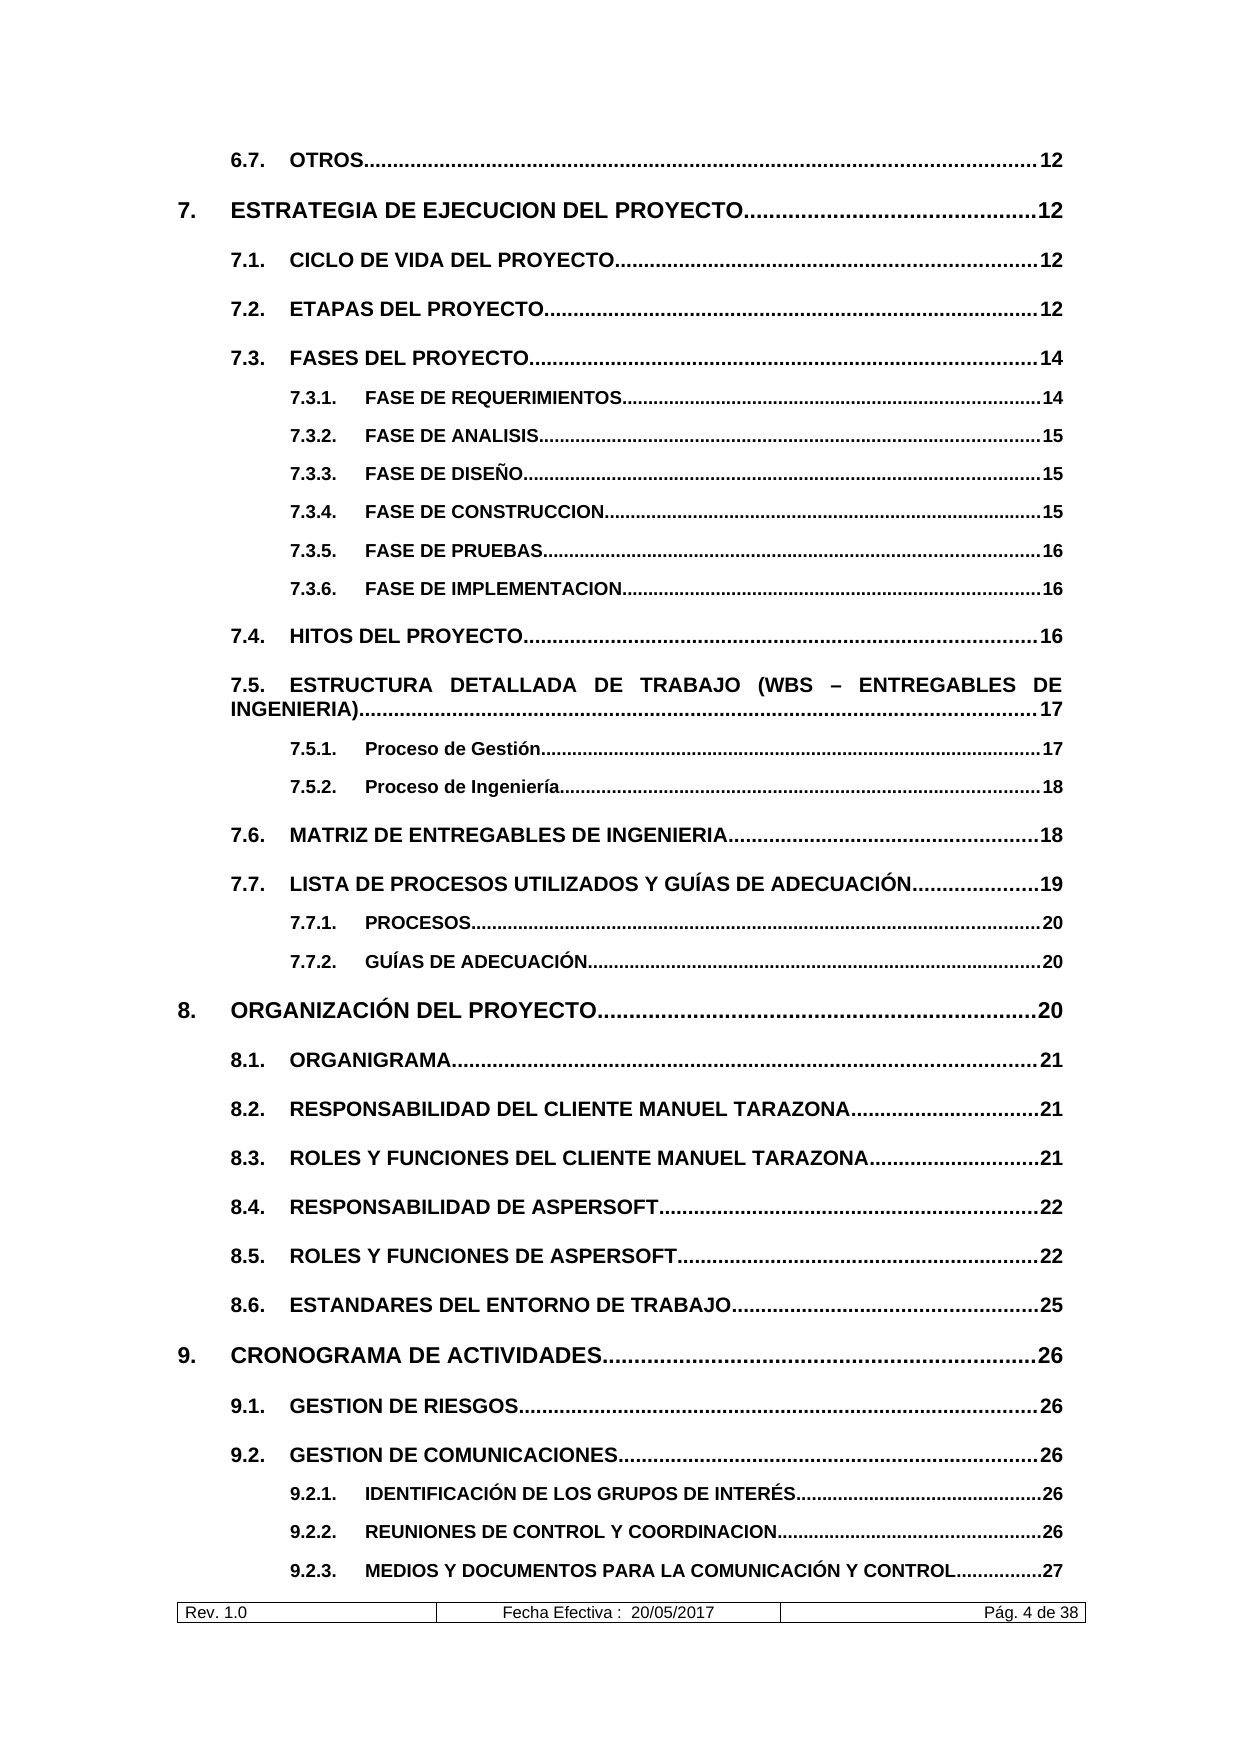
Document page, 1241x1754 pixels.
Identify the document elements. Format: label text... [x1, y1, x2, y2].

text 9.1. GESTION DE RIESGOS 26 [230, 1393, 1063, 1417]
text 9. CRONOGRAMA DE ACTIVIDADES 26 [177, 1342, 1063, 1368]
text 8.1. ORGANIGRAMA 21 [230, 1048, 1063, 1072]
text 7.7. LISTA DE PROCESOS UTILIZADOS Y GUÍAS DE ADECUACIÓN 19 [230, 872, 1063, 896]
text 9.2.3. MEDIOS Y DOCUMENTOS PARA LA COMUNICACIÓN Y CONTROL 27 [290, 1559, 1063, 1581]
text 7.3.6. FASE DE IMPLEMENTACION 16 [290, 578, 1063, 599]
text 7.3.2. FASE DE ANALISIS 15 [290, 425, 1063, 446]
text 9.2. GESTION DE COMUNICACIONES 26 [230, 1442, 1063, 1466]
text 7.7.2. GUÍAS DE ADECUACIÓN 20 [290, 950, 1063, 972]
text 7.3.5. FASE DE PRUEBAS 16 [290, 539, 1063, 561]
text 7.6. MATRIZ DE ENTREGABLES DE INGENIERIA 18 [230, 823, 1063, 847]
text 7.5. ESTRUCTURA DETALLADA DE TRABAJO (WBS – ENTREGABLES DE INGENIERIA) 17 [230, 673, 1063, 721]
text 8. ORGANIZACIÓN DEL PROYECTO 20 [177, 997, 1063, 1023]
text 7.1. CICLO DE VIDA DEL PROYECTO 12 [230, 248, 1063, 272]
text 7. ESTRATEGIA DE EJECUCION DEL PROYECTO 12 [177, 197, 1063, 223]
text 7.4. HITOS DEL PROYECTO 16 [230, 624, 1063, 648]
text 7.5.2. Proceso de Ingeniería 18 [290, 776, 1063, 798]
text 6.7. OTROS 12 [230, 148, 1063, 172]
text 7.5.1. Proceso de Gestión 17 [290, 738, 1063, 759]
text 9.2.2. REUNIONES DE CONTROL Y COORDINACION 26 [290, 1521, 1063, 1543]
text 7.3.1. FASE DE REQUERIMIENTOS 14 [290, 387, 1063, 408]
text 8.6. ESTANDARES DEL ENTORNO DE TRABAJO 25 [230, 1293, 1063, 1317]
text 7.7.1. PROCESOS 20 [290, 912, 1063, 934]
text 7.3. FASES DEL PROYECTO 14 [230, 346, 1063, 370]
text 8.3. ROLES Y FUNCIONES DEL CLIENTE MANUEL TARAZONA 21 [230, 1146, 1063, 1170]
text 8.5. ROLES Y FUNCIONES DE ASPERSOFT 22 [230, 1244, 1063, 1268]
text 8.4. RESPONSABILIDAD DE ASPERSOFT 22 [230, 1195, 1063, 1219]
text 9.2.1. IDENTIFICACIÓN DE LOS GRUPOS DE INTERÉS 26 [290, 1483, 1063, 1504]
text 7.3.3. FASE DE DISEÑO 15 [290, 463, 1063, 484]
text 7.3.4. FASE DE CONSTRUCCION 15 [290, 501, 1063, 523]
text 7.2. ETAPAS DEL PROYECTO 12 [230, 297, 1063, 321]
text 8.2. RESPONSABILIDAD DEL CLIENTE MANUEL TARAZONA 21 [230, 1097, 1063, 1121]
